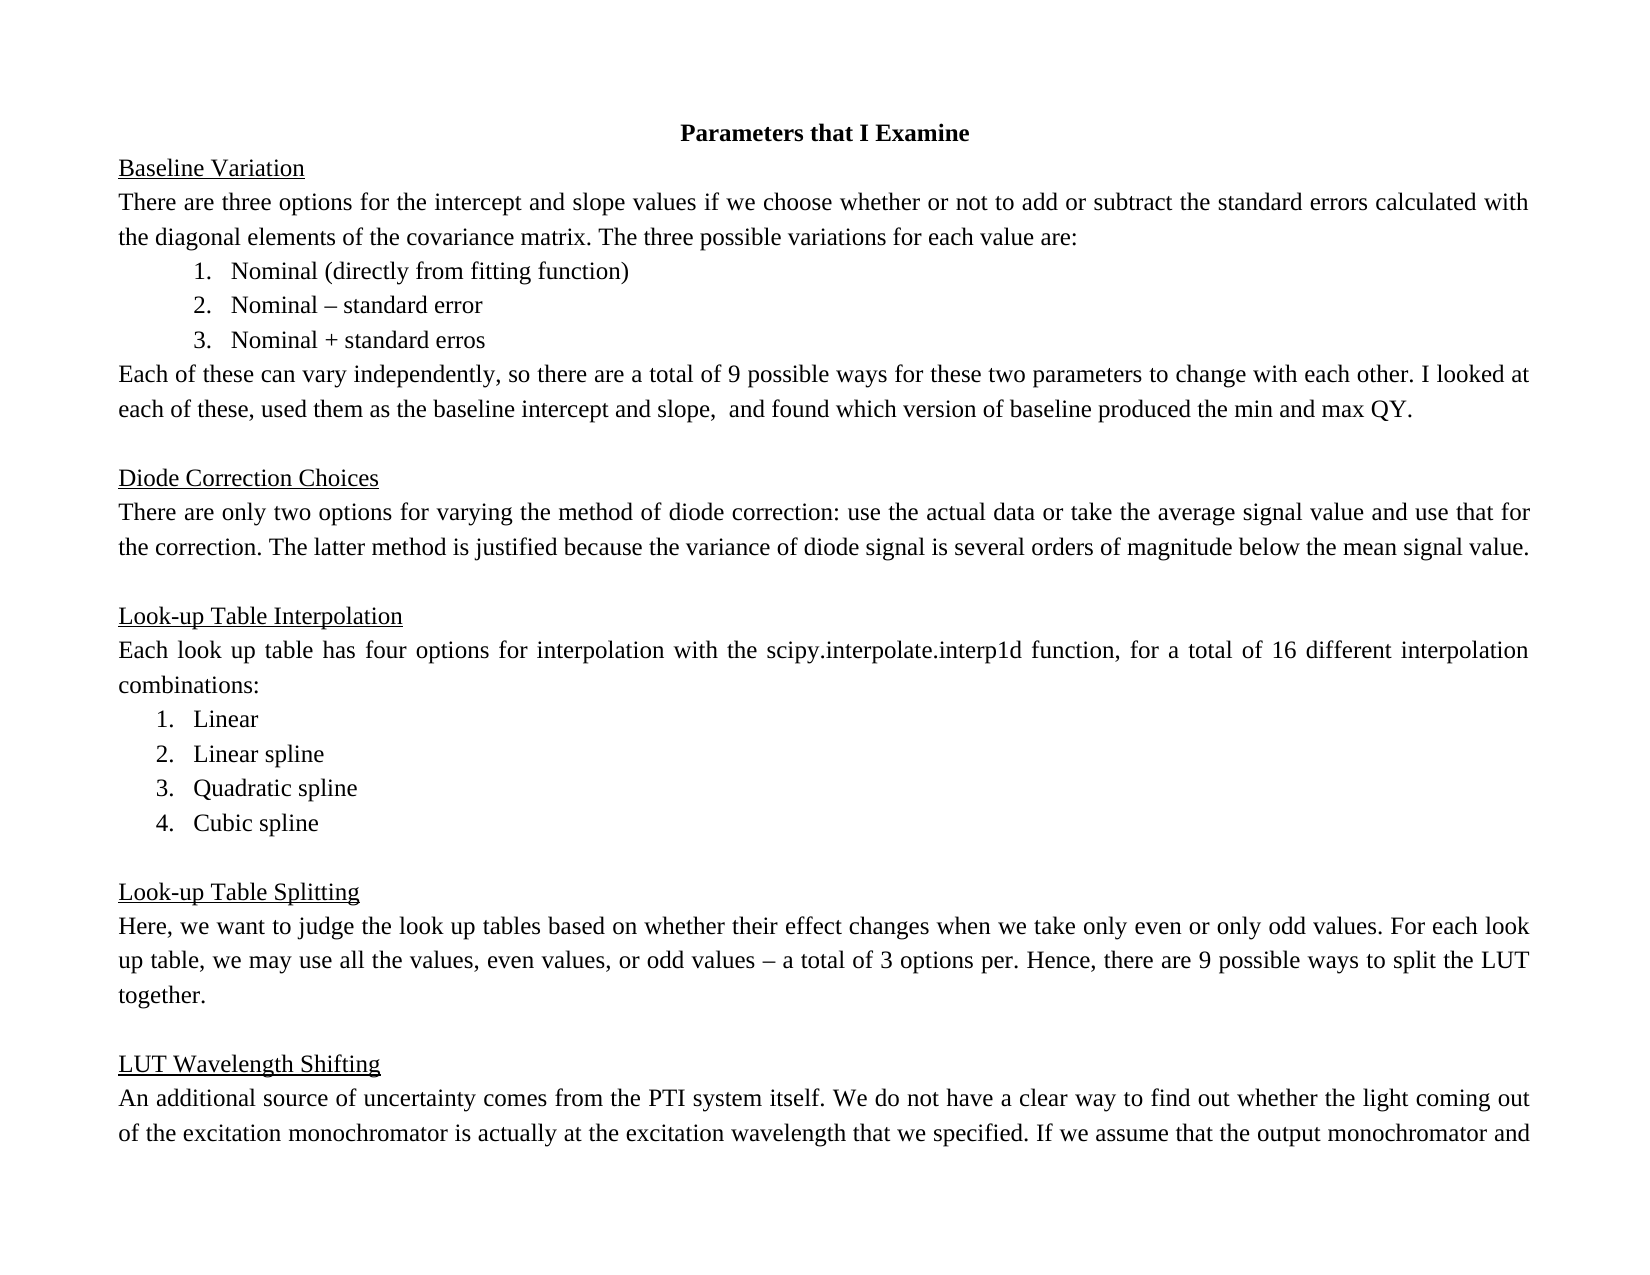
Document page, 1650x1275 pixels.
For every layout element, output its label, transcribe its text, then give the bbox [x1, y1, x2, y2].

list Nominal – standard error [193, 291, 1532, 319]
text LUT Wavelength Shifting [118, 1049, 1532, 1078]
list Linear [156, 704, 1532, 733]
text Look-up Table Interpolation [118, 601, 1532, 629]
text Look-up Table Splitting [118, 877, 1532, 905]
text Diode Correction Choices [118, 463, 1532, 492]
text There are only two options for varying the method of diode correction: use the actual data or take the average signal value and use that for the correction. The latter method is justified because the variance of diode signal is several orders of magnitude below the mean signal value. [118, 497, 1532, 561]
list Nominal + standard erros [193, 325, 1532, 354]
text Each look up table has four options for interpolation with the scipy.interpolate.interp1d function, for a total of 16 different interpolation combinations: [118, 635, 1532, 698]
list Cubic spline [156, 808, 1532, 836]
text There are three options for the intercept and slope values if we choose whether or not to add or subtract the standard errors calculated with the diagonal elements of the covariance matrix. The three possible variations for each value are: [118, 187, 1532, 250]
list Nominal (directly from fitting function) [193, 256, 1532, 285]
list Quadratic spline [156, 773, 1532, 802]
text Baseline Variation [118, 153, 1532, 181]
list Linear spline [156, 739, 1532, 767]
text Each of these can vary independently, so there are a total of 9 possible ways for these two parameters to change with each other. I looked at each of these, used them as the baseline intercept and slope, and found which version of baseline produced the min and max QY. [118, 359, 1532, 423]
text Here, we want to judge the look up tables based on whether their effect changes when we take only even or only odd values. For each look up table, we may use all the values, even values, or odd values – a total of 3 options per. Hence, there are 9 possible ways to split the LUT together. [118, 911, 1532, 1009]
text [118, 1083, 1532, 1147]
text Parameters that I Examine [118, 118, 1532, 147]
